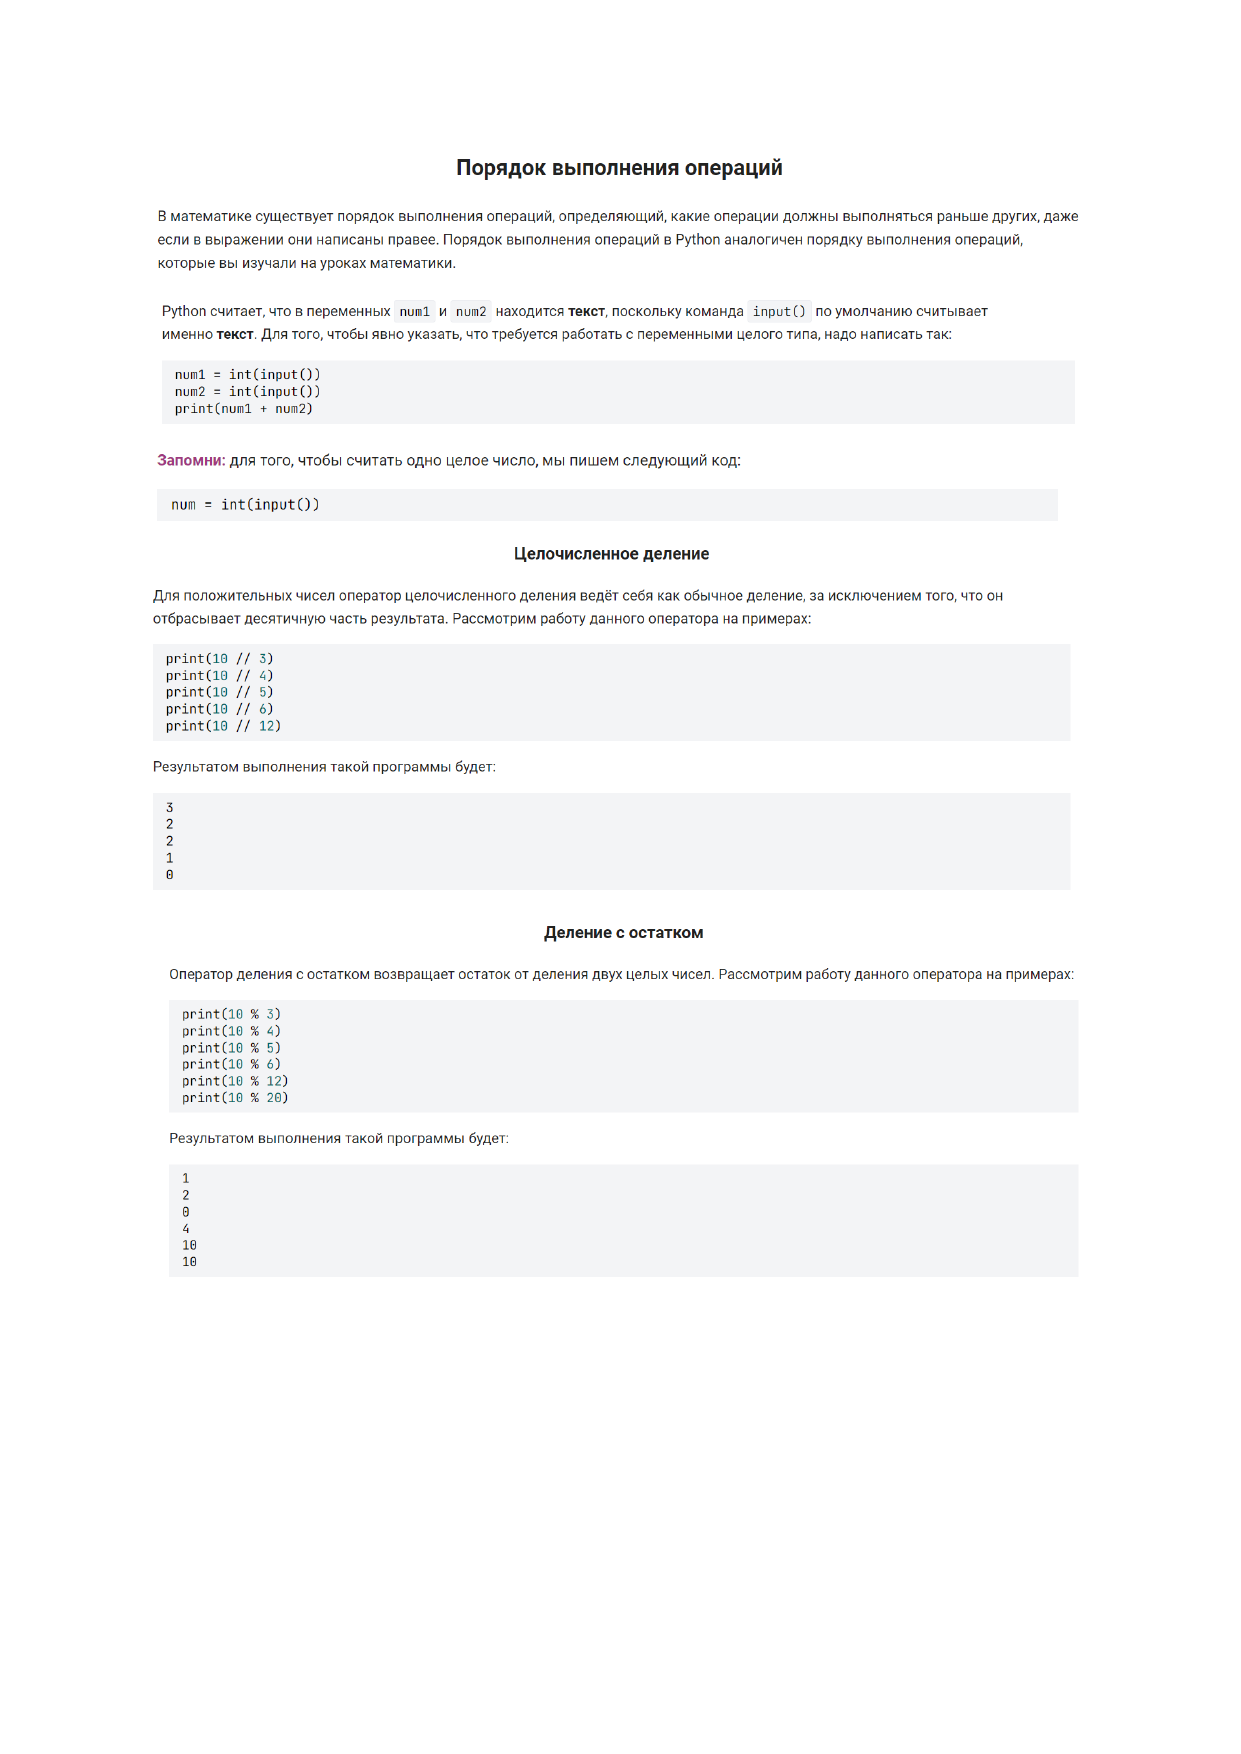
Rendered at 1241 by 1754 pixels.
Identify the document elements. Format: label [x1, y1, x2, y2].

picture [150, 544, 1091, 894]
picture [150, 912, 1091, 1288]
picture [150, 295, 1091, 426]
picture [150, 444, 1091, 526]
picture [150, 150, 1091, 277]
